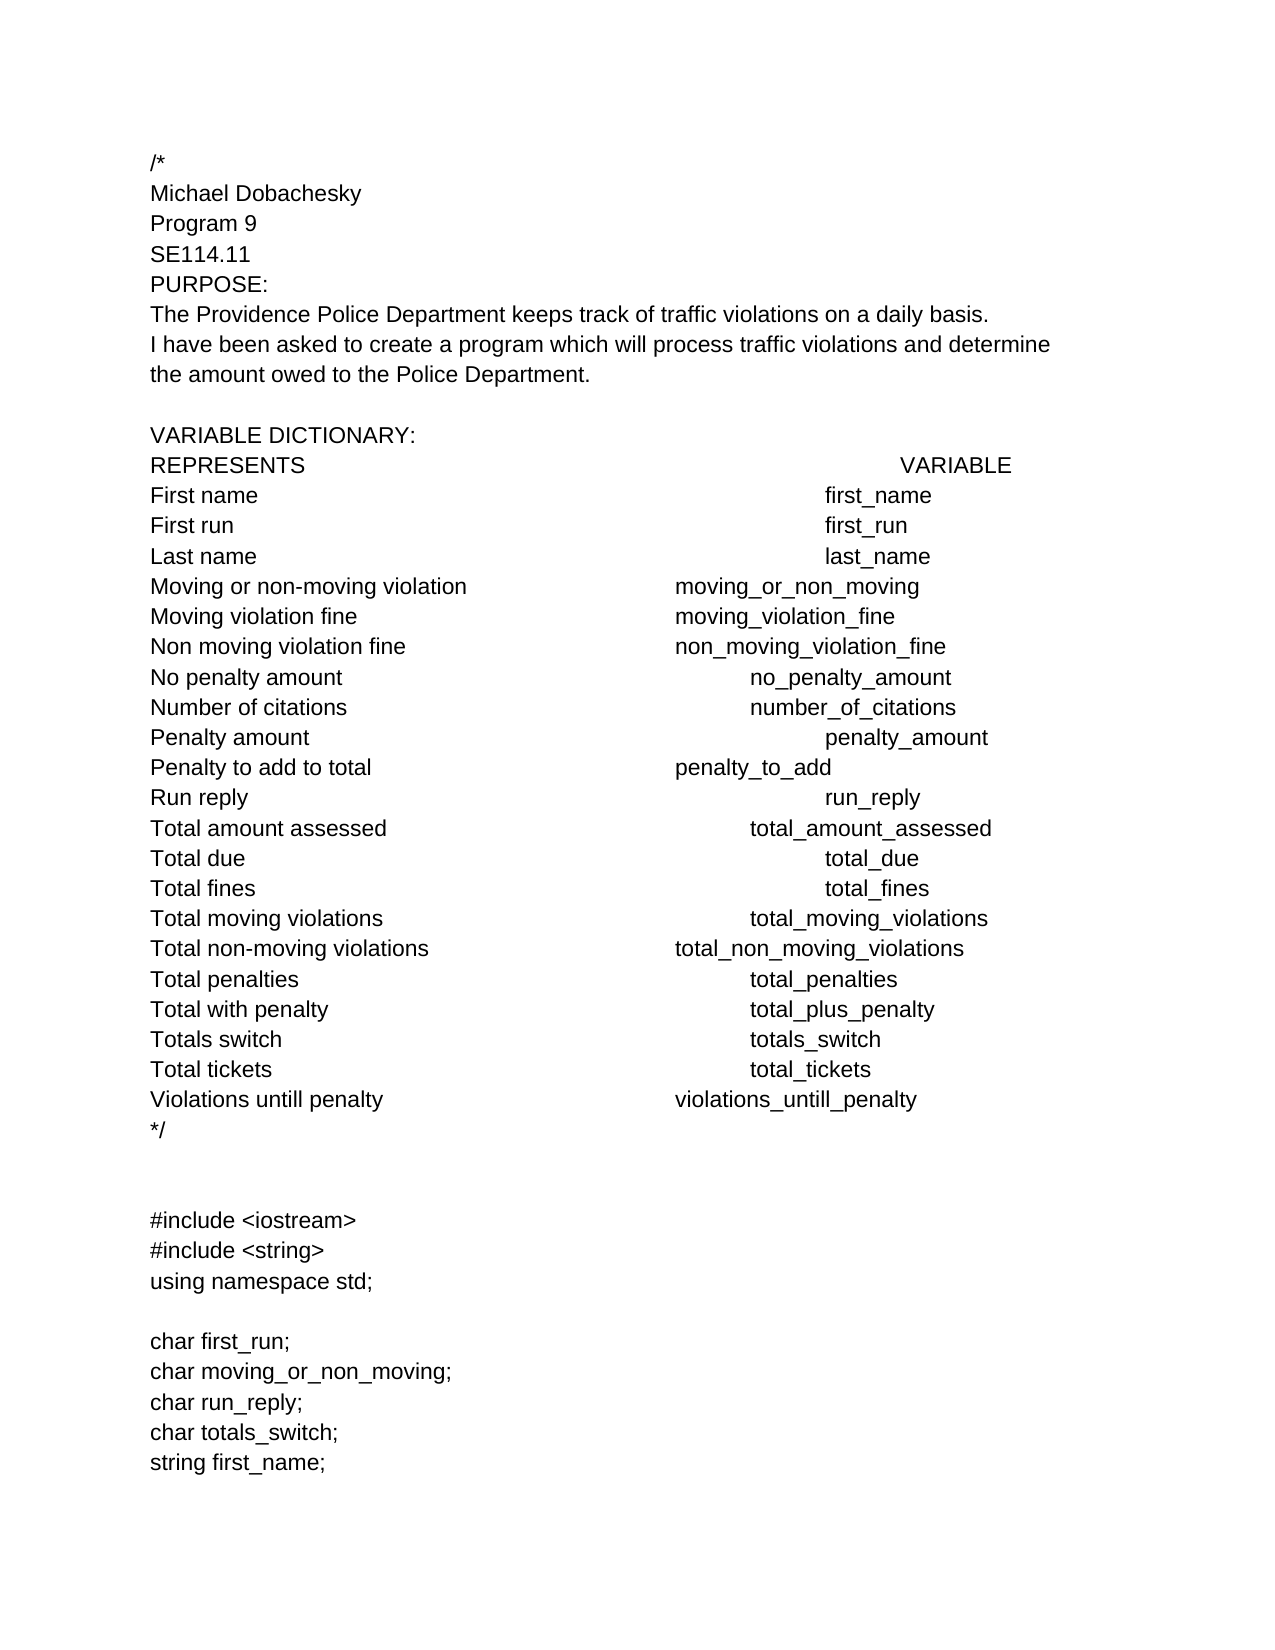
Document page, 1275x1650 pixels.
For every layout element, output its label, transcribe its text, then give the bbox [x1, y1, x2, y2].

text Michael Dobachesky [150, 180, 1125, 207]
text VARIABLE DICTIONARY: [150, 422, 1125, 448]
text Total due total_due [150, 845, 1125, 871]
text Penalty to add to total penalty_to_add [150, 754, 1125, 781]
text First run first_run [150, 512, 1125, 539]
text PURPOSE: [150, 271, 1125, 297]
text The Providence Police Department keeps track of traffic violations on a daily basis. [150, 301, 1125, 327]
text Total with penalty total_plus_penalty [150, 996, 1125, 1022]
text First name first_name [150, 482, 1125, 509]
text Number of citations number_of_citations [150, 694, 1125, 720]
text REPRESENTS VARIABLE [150, 452, 1125, 478]
text Total fines total_fines [150, 875, 1125, 901]
text Run reply run_reply [150, 784, 1125, 811]
text No penalty amount no_penalty_amount [150, 663, 1125, 690]
text char first_run; [150, 1328, 1125, 1354]
text Violations untill penalty violations_untill_penalty [150, 1086, 1125, 1113]
text Total tickets total_tickets [150, 1056, 1125, 1083]
text Penalty amount penalty_amount [150, 724, 1125, 750]
text Program 9 [150, 210, 1125, 237]
text Last name last_name [150, 543, 1125, 569]
text using namespace std; [150, 1268, 1125, 1294]
text /* [150, 150, 1125, 176]
text #include <string> [150, 1237, 1125, 1264]
text Non moving violation fine non_moving_violation_fine [150, 633, 1125, 660]
text Moving or non-moving violation moving_or_non_moving [150, 573, 1125, 599]
text */ [150, 1117, 1125, 1143]
text Total amount assessed total_amount_assessed [150, 814, 1125, 841]
text Total moving violations total_moving_violations [150, 905, 1125, 932]
text SE114.11 [150, 241, 1125, 267]
text I have been asked to create a program which will process traffic violations and determine [150, 331, 1125, 358]
text Total non-moving violations total_non_moving_violations [150, 935, 1125, 962]
text string first_name; [150, 1449, 1125, 1475]
text the amount owed to the Police Department. [150, 361, 1125, 388]
text char run_reply; [150, 1388, 1125, 1415]
text Total penalties total_penalties [150, 966, 1125, 992]
text Totals switch totals_switch [150, 1026, 1125, 1052]
text Moving violation fine moving_violation_fine [150, 603, 1125, 629]
text char moving_or_non_moving; [150, 1358, 1125, 1385]
text char totals_switch; [150, 1419, 1125, 1445]
text #include <iostream> [150, 1207, 1125, 1234]
